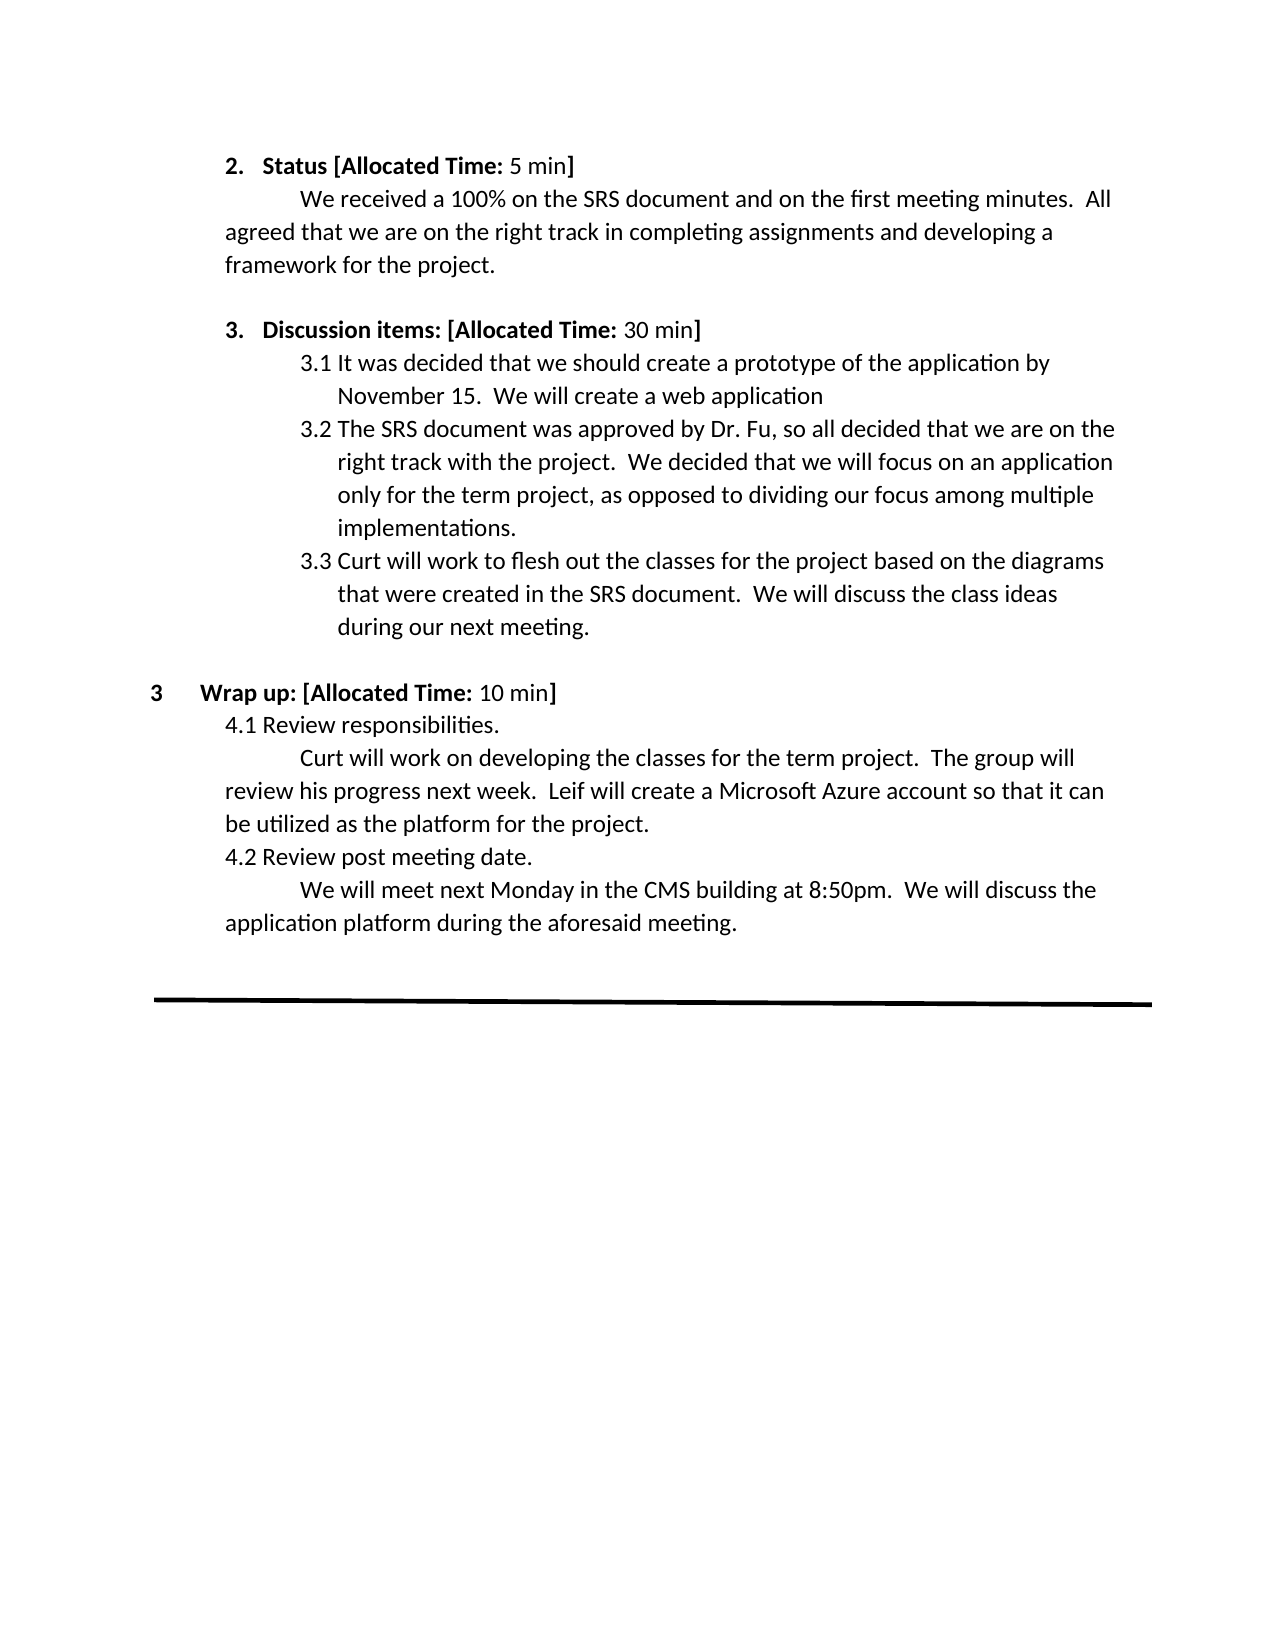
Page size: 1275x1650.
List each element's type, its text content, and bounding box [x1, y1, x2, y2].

list Status [Allocated Time: 5 min] [225, 150, 1125, 181]
text 4.2 Review post meeting date. [150, 841, 1125, 872]
list Discussion items: [Allocated Time: 30 min] [225, 314, 1125, 345]
list It was decided that we should create a prototype of the application by November 15. We will create a web application [300, 347, 1125, 411]
text 4.1 Review responsibilities. [150, 709, 1125, 740]
text We received a 100% on the SRS document and on the first meeting minutes. All agreed that we are on the right track in completing assignments and developing a framework for the project. [225, 183, 1125, 279]
list Curt will work to flesh out the classes for the project based on the diagrams that were created in the SRS document. We will discuss the class ideas during our next meeting. [300, 545, 1125, 641]
list The SRS document was approved by Dr. Fu, so all decided that we are on the right track with the project. We decided that we will focus on an application only for the term project, as opposed to dividing our focus among multiple implementations. [300, 413, 1125, 543]
text Curt will work on developing the classes for the term project. The group will review his progress next week. Leif will create a Microsoft Azure account so that it can be utilized as the platform for the project. [225, 742, 1125, 839]
text We will meet next Monday in the CMS building at 8:50pm. We will discuss the application platform during the aforesaid meeting. [225, 874, 1125, 938]
list Wrap up: [Allocated Time: 10 min] [150, 677, 1125, 707]
